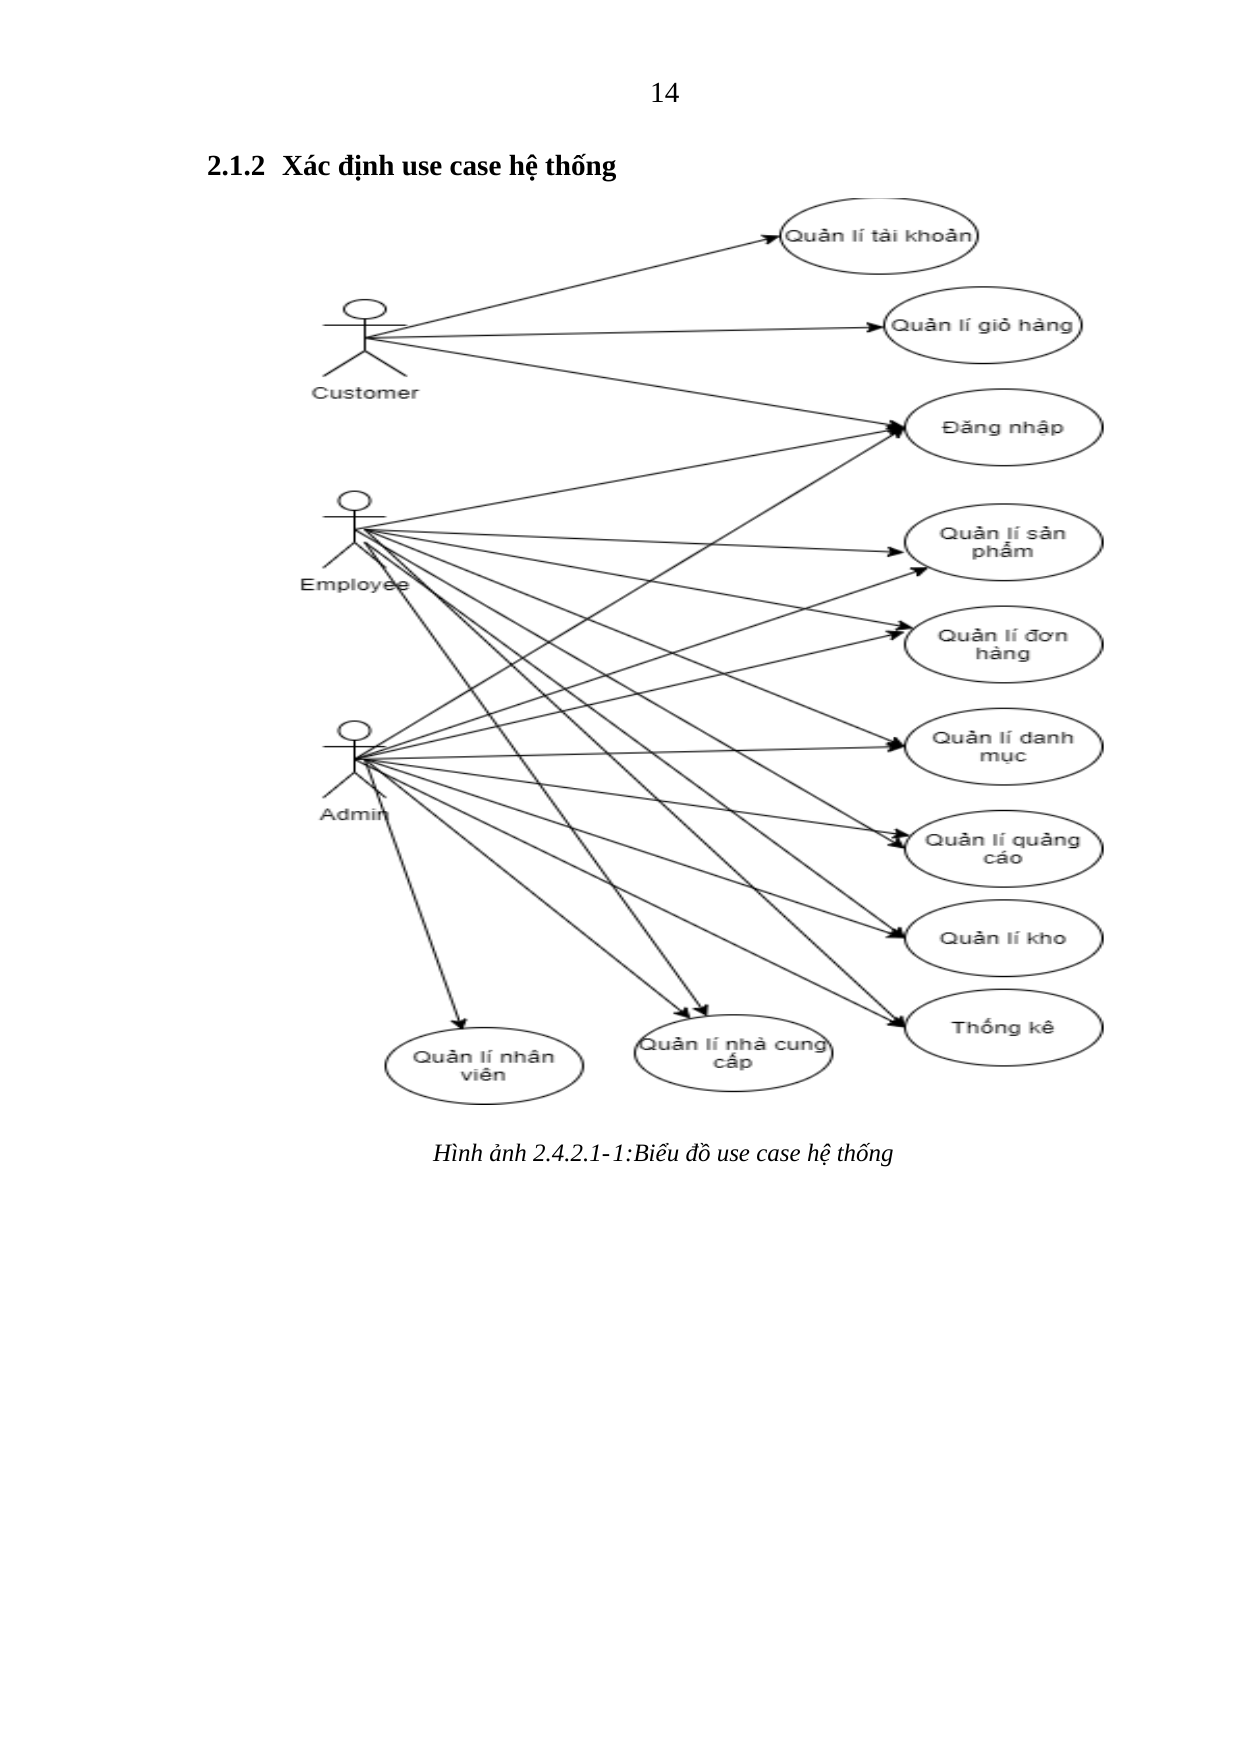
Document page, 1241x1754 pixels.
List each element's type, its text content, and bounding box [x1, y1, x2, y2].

text Hình ảnh 2.4.2.1-1:Biểu đồ use case hệ thống [207, 1138, 1122, 1166]
subtitle Xác định use case hệ thống [207, 148, 1122, 181]
picture [300, 198, 1104, 1105]
